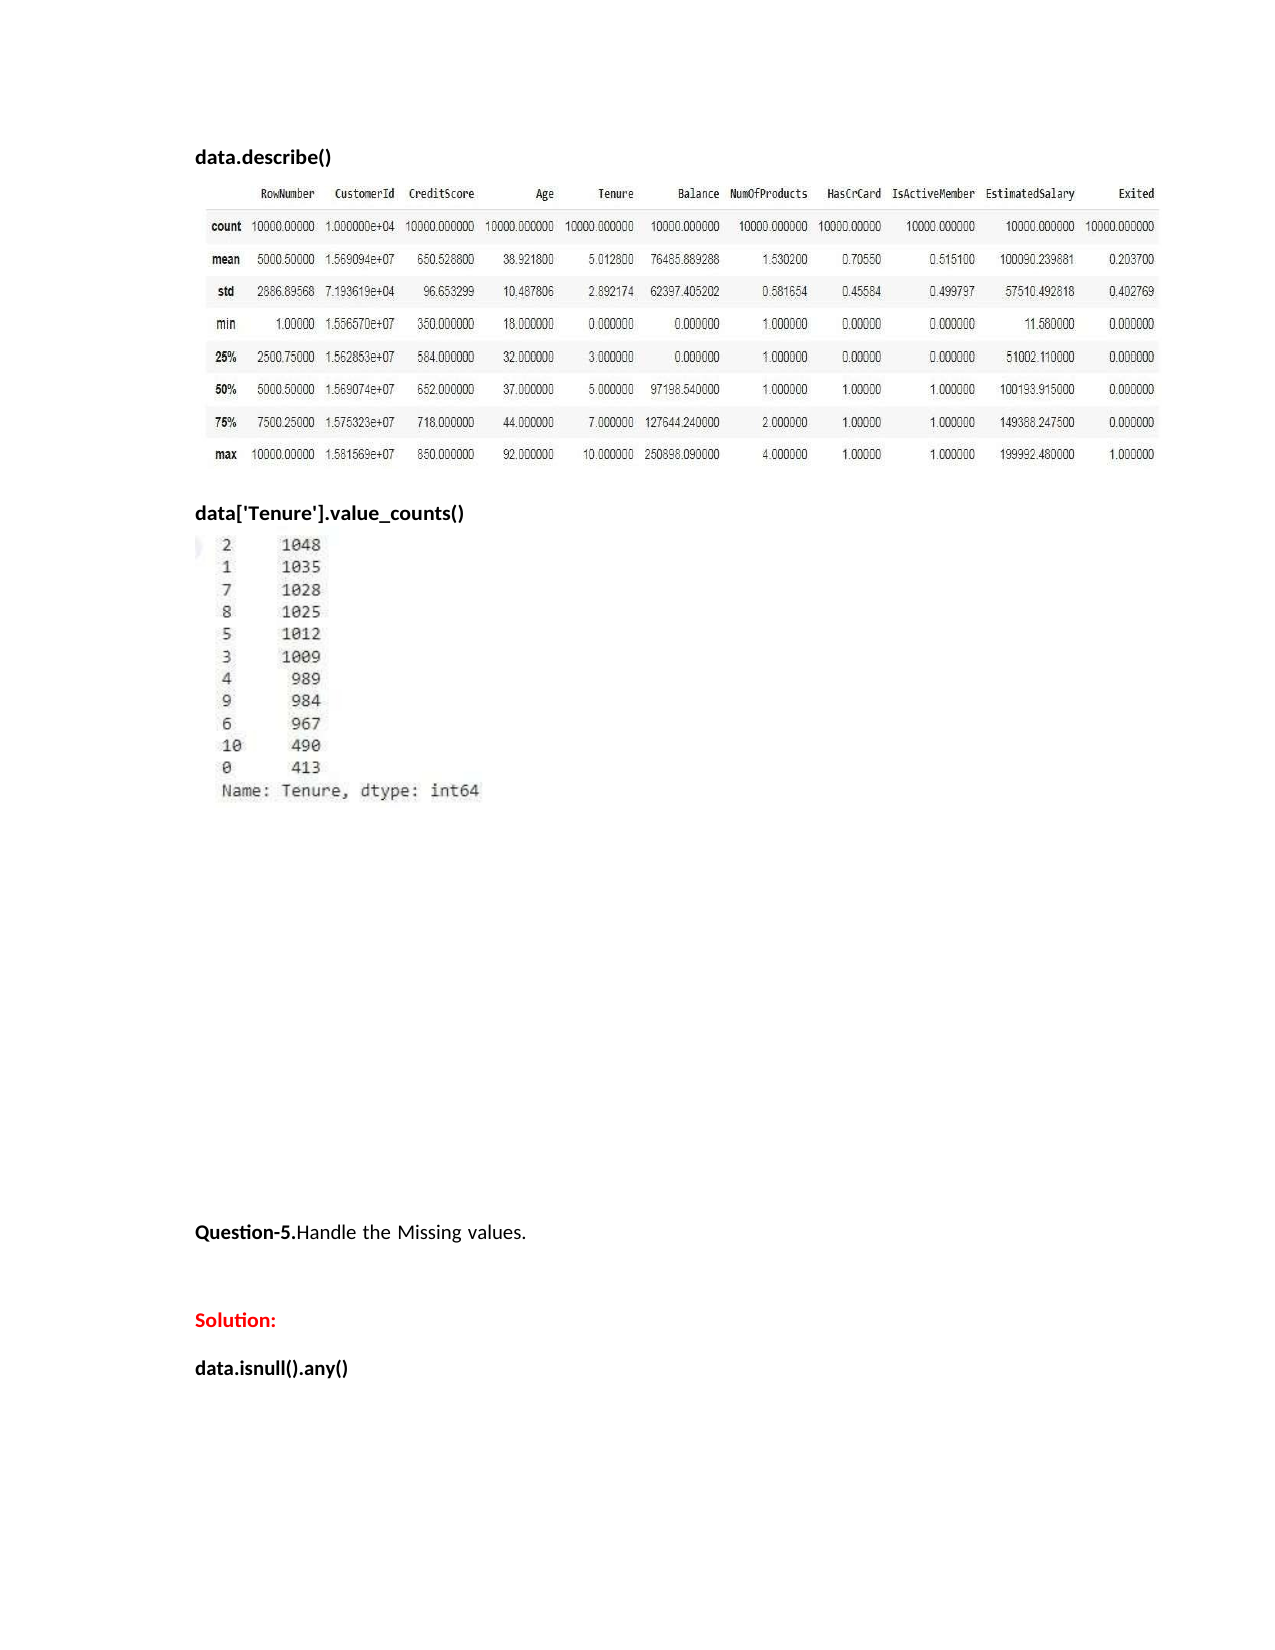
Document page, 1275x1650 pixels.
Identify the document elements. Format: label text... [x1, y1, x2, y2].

text Solution: [195, 1307, 1173, 1333]
text data.isnull().any() [195, 1355, 1173, 1380]
picture [201, 186, 1162, 469]
text data.describe() [195, 144, 1173, 170]
picture [195, 526, 483, 808]
text Question-5.Handle the Missing values. [195, 1219, 1173, 1245]
text data['Tenure'].value_counts() [195, 500, 1173, 525]
